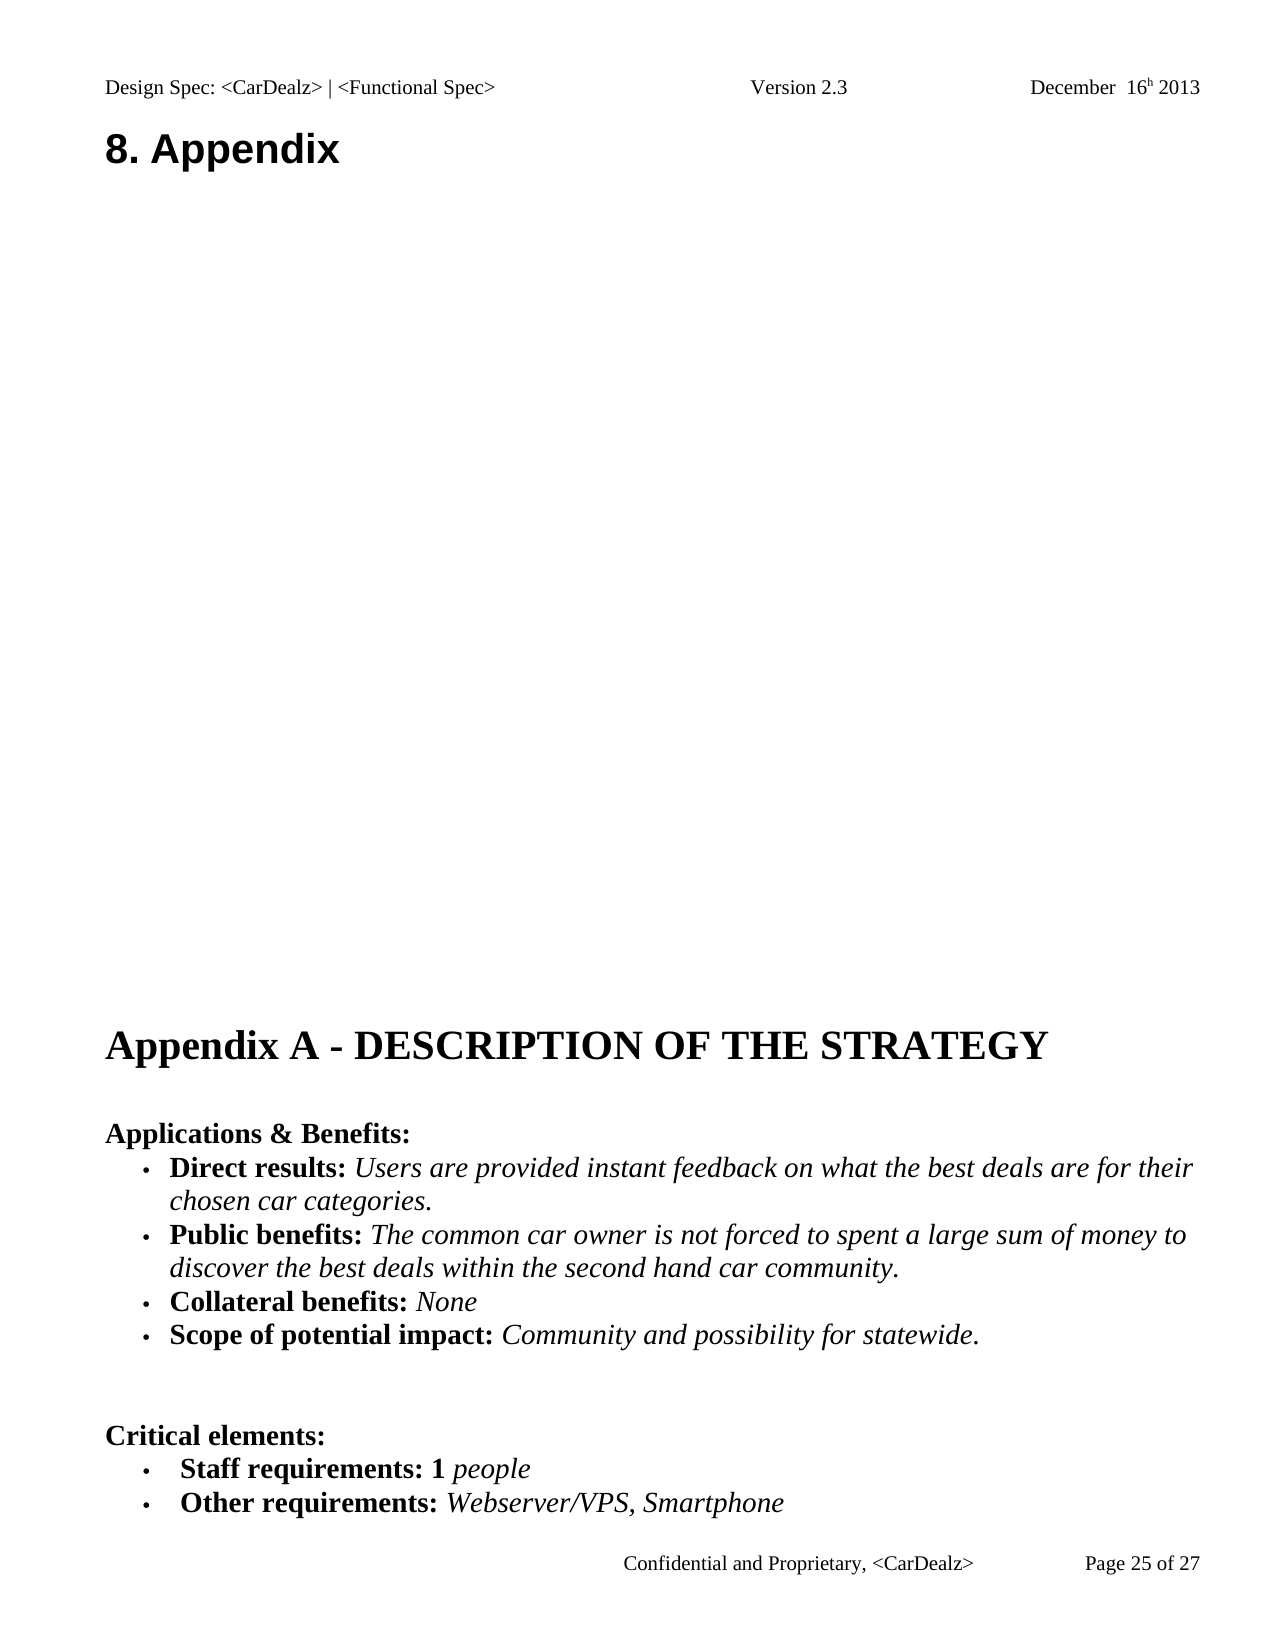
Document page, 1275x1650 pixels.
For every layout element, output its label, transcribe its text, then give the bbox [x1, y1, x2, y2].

list Direct results: Users are provided instant feedback on what the best deals are for their chosen car categories. [142, 1150, 1200, 1217]
text Applications & Benefits: [105, 1116, 1200, 1150]
list Staff requirements: 1 people [142, 1452, 1200, 1485]
text Appendix A - DESCRIPTION OF THE STRATEGY [105, 1020, 1200, 1068]
list Public benefits: The common car owner is not forced to spent a large sum of money to discover the best deals within the second hand car community. [142, 1217, 1200, 1284]
list Other requirements: Webserver/VPS, Smartphone [142, 1485, 1200, 1519]
subtitle Appendix [105, 124, 1200, 172]
list Scope of potential impact: Community and possibility for statewide. [142, 1317, 1200, 1351]
list Collateral benefits: None [142, 1284, 1200, 1317]
text Critical elements: [105, 1418, 1200, 1452]
